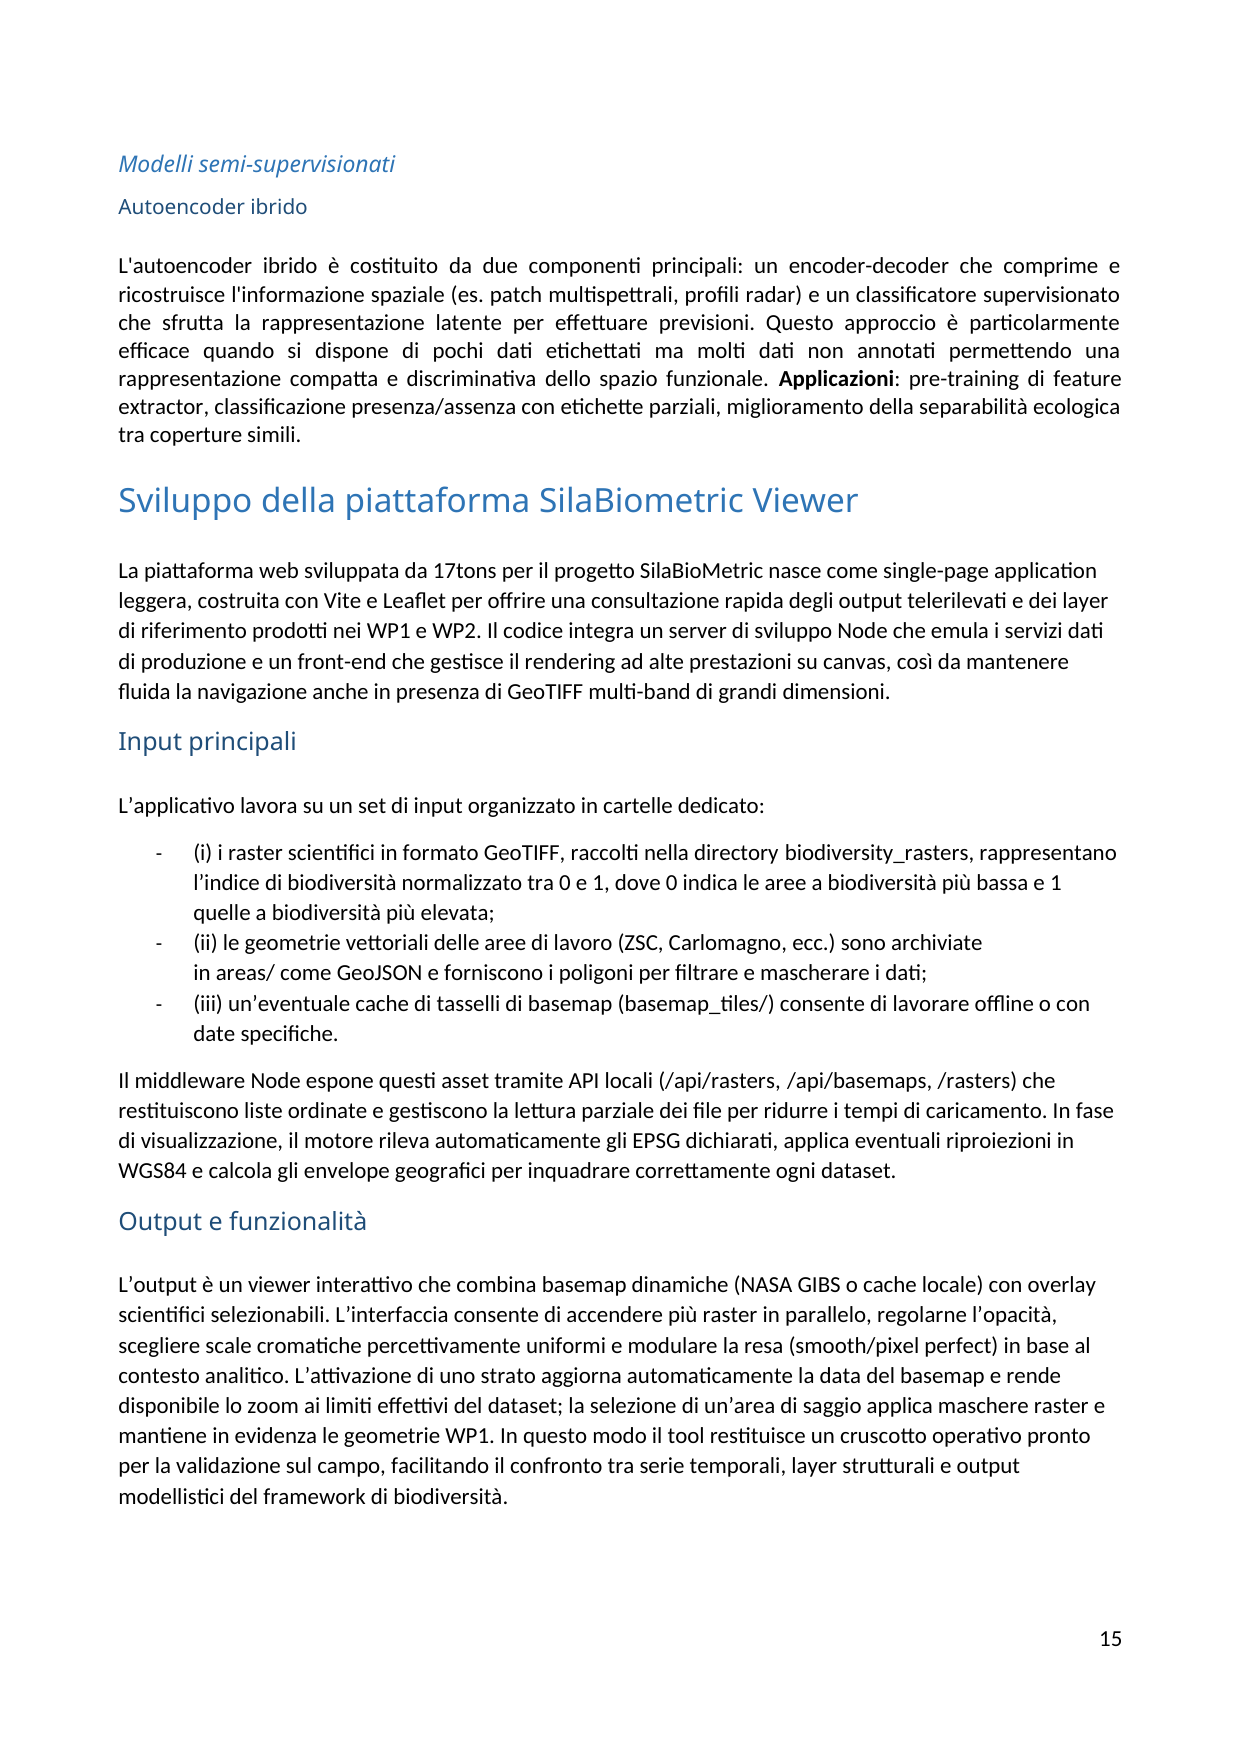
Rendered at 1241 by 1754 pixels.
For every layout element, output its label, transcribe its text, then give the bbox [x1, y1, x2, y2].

text La piattaforma web sviluppata da 17tons per il progetto SilaBioMetric nasce come single-page application leggera, costruita con Vite e Leaflet per offrire una consultazione rapida degli output telerilevati e dei layer di riferimento prodotti nei WP1 e WP2. Il codice integra un server di sviluppo Node che emula i servizi dati di produzione e un front-end che gestisce il rendering ad alte prestazioni su canvas, così da mantenere fluida la navigazione anche in presenza di GeoTIFF multi-band di grandi dimensioni. [118, 526, 1122, 705]
subtitle Autoencoder ibrido [118, 192, 1122, 220]
subtitle Output e funzionalità [118, 1203, 1122, 1237]
subtitle Sviluppo della piattaforma SilaBiometric Viewer [118, 477, 1122, 522]
list (i) i raster scientifici in formato GeoTIFF, raccolti nella directory biodiversity_rasters, rappresentano l’indice di biodiversità normalizzato tra 0 e 1, dove 0 indica le aree a biodiversità più bassa e 1 quelle a biodiversità più elevata; [156, 838, 1122, 926]
subtitle Modelli semi-supervisionati [118, 148, 1122, 179]
subtitle Input principali [118, 724, 1122, 758]
list (ii) le geometrie vettoriali delle aree di lavoro (ZSC, Carlomagno, ecc.) sono archiviate in areas/ come GeoJSON e forniscono i poligoni per filtrare e mascherare i dati; [156, 928, 1122, 987]
text Il middleware Node espone questi asset tramite API locali (/api/rasters, /api/basemaps, /rasters) che restituiscono liste ordinate e gestiscono la lettura parziale dei file per ridurre i tempi di caricamento. In fase di visualizzazione, il motore rileva automaticamente gli EPSG dichiarati, applica eventuali riproiezioni in WGS84 e calcola gli envelope geografici per inquadrare correttamente ogni dataset. [118, 1066, 1122, 1184]
text L’applicativo lavora su un set di input organizzato in cartelle dedicato: [118, 761, 1122, 819]
list (iii) un’eventuale cache di tasselli di basemap (basemap_tiles/) consente di lavorare offline o con date specifiche. [156, 989, 1122, 1047]
text L’output è un viewer interattivo che combina basemap dinamiche (NASA GIBS o cache locale) con overlay scientifici selezionabili. L’interfaccia consente di accendere più raster in parallelo, regolarne l’opacità, scegliere scale cromatiche percettivamente uniformi e modulare la resa (smooth/pixel perfect) in base al contesto analitico. L’attivazione di uno strato aggiorna automaticamente la data del basemap e rende disponibile lo zoom ai limiti effettivi del dataset; la selezione di un’area di saggio applica maschere raster e mantiene in evidenza le geometrie WP1. In questo modo il tool restituisce un cruscotto operativo pronto per la validazione sul campo, facilitando il confronto tra serie temporali, layer strutturali e output modellistici del framework di biodiversità. [118, 1240, 1122, 1510]
text L'autoencoder ibrido è costituito da due componenti principali: un encoder-decoder che comprime e ricostruisce l'informazione spaziale (es. patch multispettrali, profili radar) e un classificatore supervisionato che sfrutta la rappresentazione latente per effettuare previsioni. Questo approccio è particolarmente efficace quando si dispone di pochi dati etichettati ma molti dati non annotati permettendo una rappresentazione compatta e discriminativa dello spazio funzionale. Applicazioni: pre-training di feature extractor, classificazione presenza/assenza con etichette parziali, miglioramento della separabilità ecologica tra coperture simili. [118, 252, 1122, 448]
